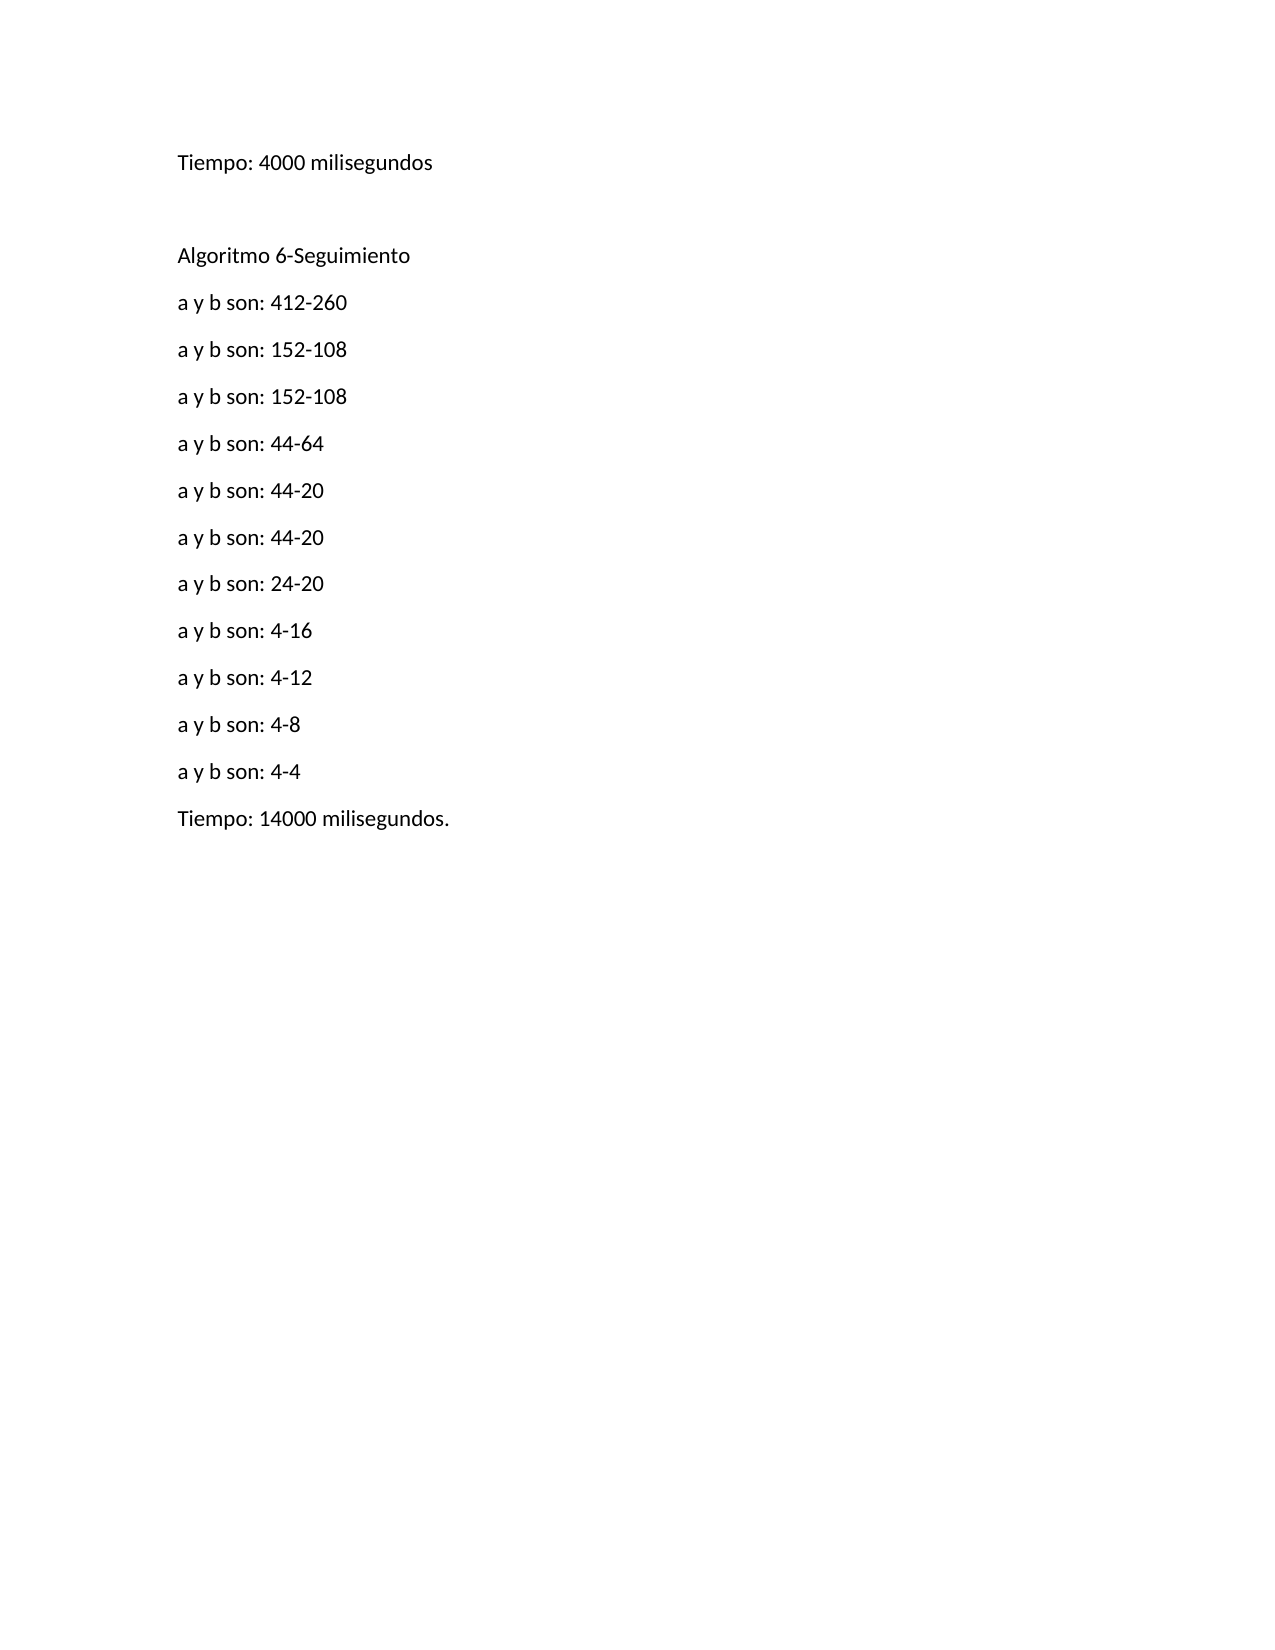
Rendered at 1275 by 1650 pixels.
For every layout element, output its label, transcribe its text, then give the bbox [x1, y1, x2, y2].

text a y b son: 152-108 [177, 382, 1098, 410]
text Algoritmo 6-Seguimiento [177, 241, 1098, 269]
text Tiempo: 4000 milisegundos [177, 148, 1098, 176]
text a y b son: 152-108 [177, 335, 1098, 363]
text a y b son: 412-260 [177, 288, 1098, 316]
text Tiempo: 14000 milisegundos. [177, 804, 1098, 832]
text a y b son: 4-4 [177, 757, 1098, 785]
text a y b son: 4-8 [177, 710, 1098, 738]
text a y b son: 24-20 [177, 569, 1098, 597]
text a y b son: 4-12 [177, 663, 1098, 691]
text a y b son: 44-20 [177, 523, 1098, 551]
text a y b son: 4-16 [177, 616, 1098, 644]
text a y b son: 44-64 [177, 429, 1098, 457]
text a y b son: 44-20 [177, 476, 1098, 504]
